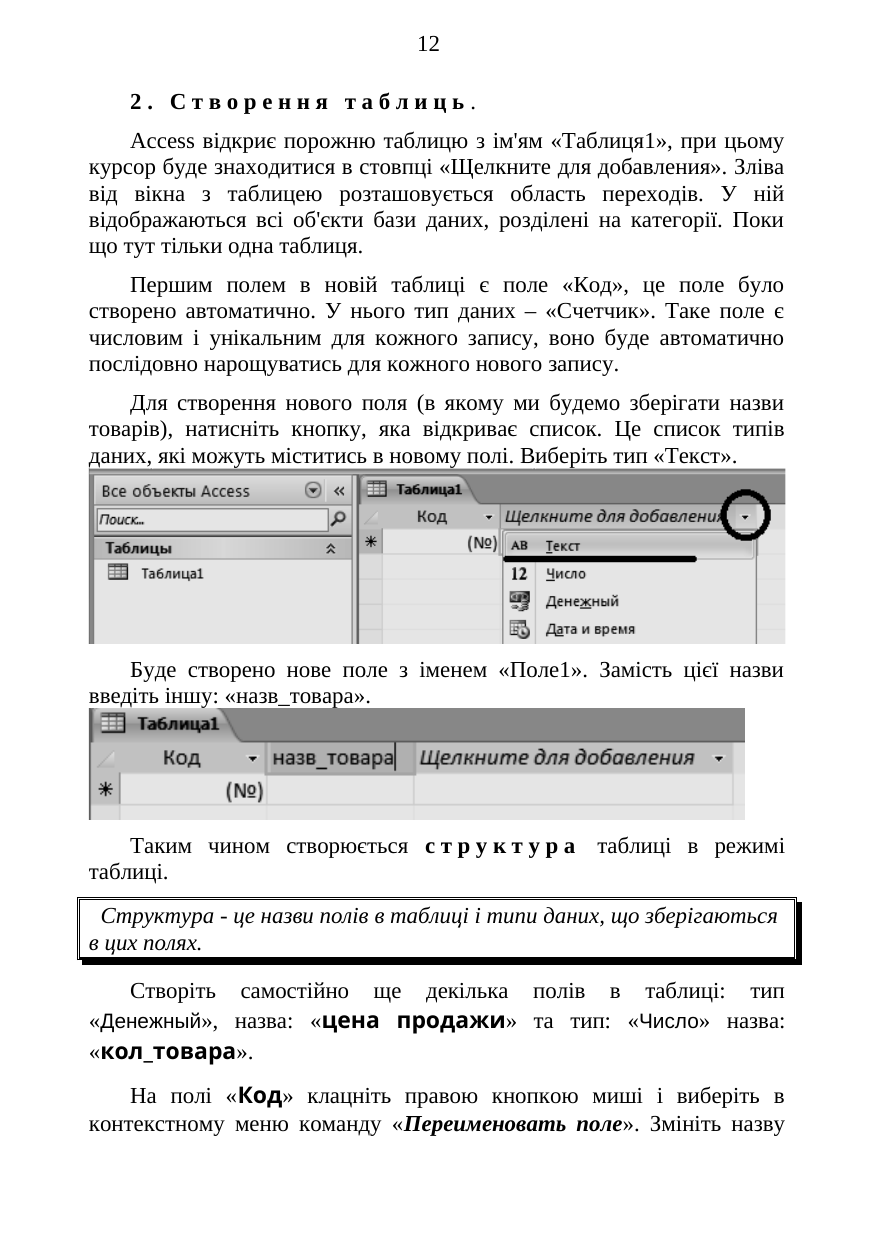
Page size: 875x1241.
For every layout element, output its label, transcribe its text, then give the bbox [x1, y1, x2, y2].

text Ассеss відкриє порожню таблицю з ім'ям «Таблиця1», при цьому курсор буде знаходитися в стовпці «Щелкните для добавления». Зліва від вікна з таблицею розташовується область переходів. У ній відображаються всі об'єкти бази даних, розділені на категорії. Поки що тут тільки одна таблиця. [89, 127, 785, 259]
text Першим полем в новій таблиці є поле «Код», це поле було створено автоматично. У нього тип даних – «Счетчик». Таке поле є числовим і унікальним для кожного запису, воно буде автоматично послідовно нарощуватись для кожного нового запису. [89, 271, 785, 377]
text Структура - це назви полів в таблиці і типи даних, що зберігаються в цих полях. [80, 900, 794, 957]
text Для створення нового поля (в якому ми будемо зберігати назви товарів), натисніть кнопку, яка відкриває список. Це список типів даних, які можуть міститись в новому полі. Виберіть тип «Текст». [89, 389, 785, 468]
text Буде створено нове поле з іменем «Поле1». Замість цієї назви введіть іншу: «назв_товара». [89, 656, 785, 708]
text 2. Створення таблиць. [89, 88, 785, 114]
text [89, 1079, 785, 1136]
text Створіть самостійно ще декілька полів в таблиці: тип «Денежный», назва: «цена продажи» та тип: «Число» назва: «кол_товара». [89, 977, 785, 1066]
text Таким чином створюється структура таблиці в режимі таблиці. [89, 832, 785, 884]
